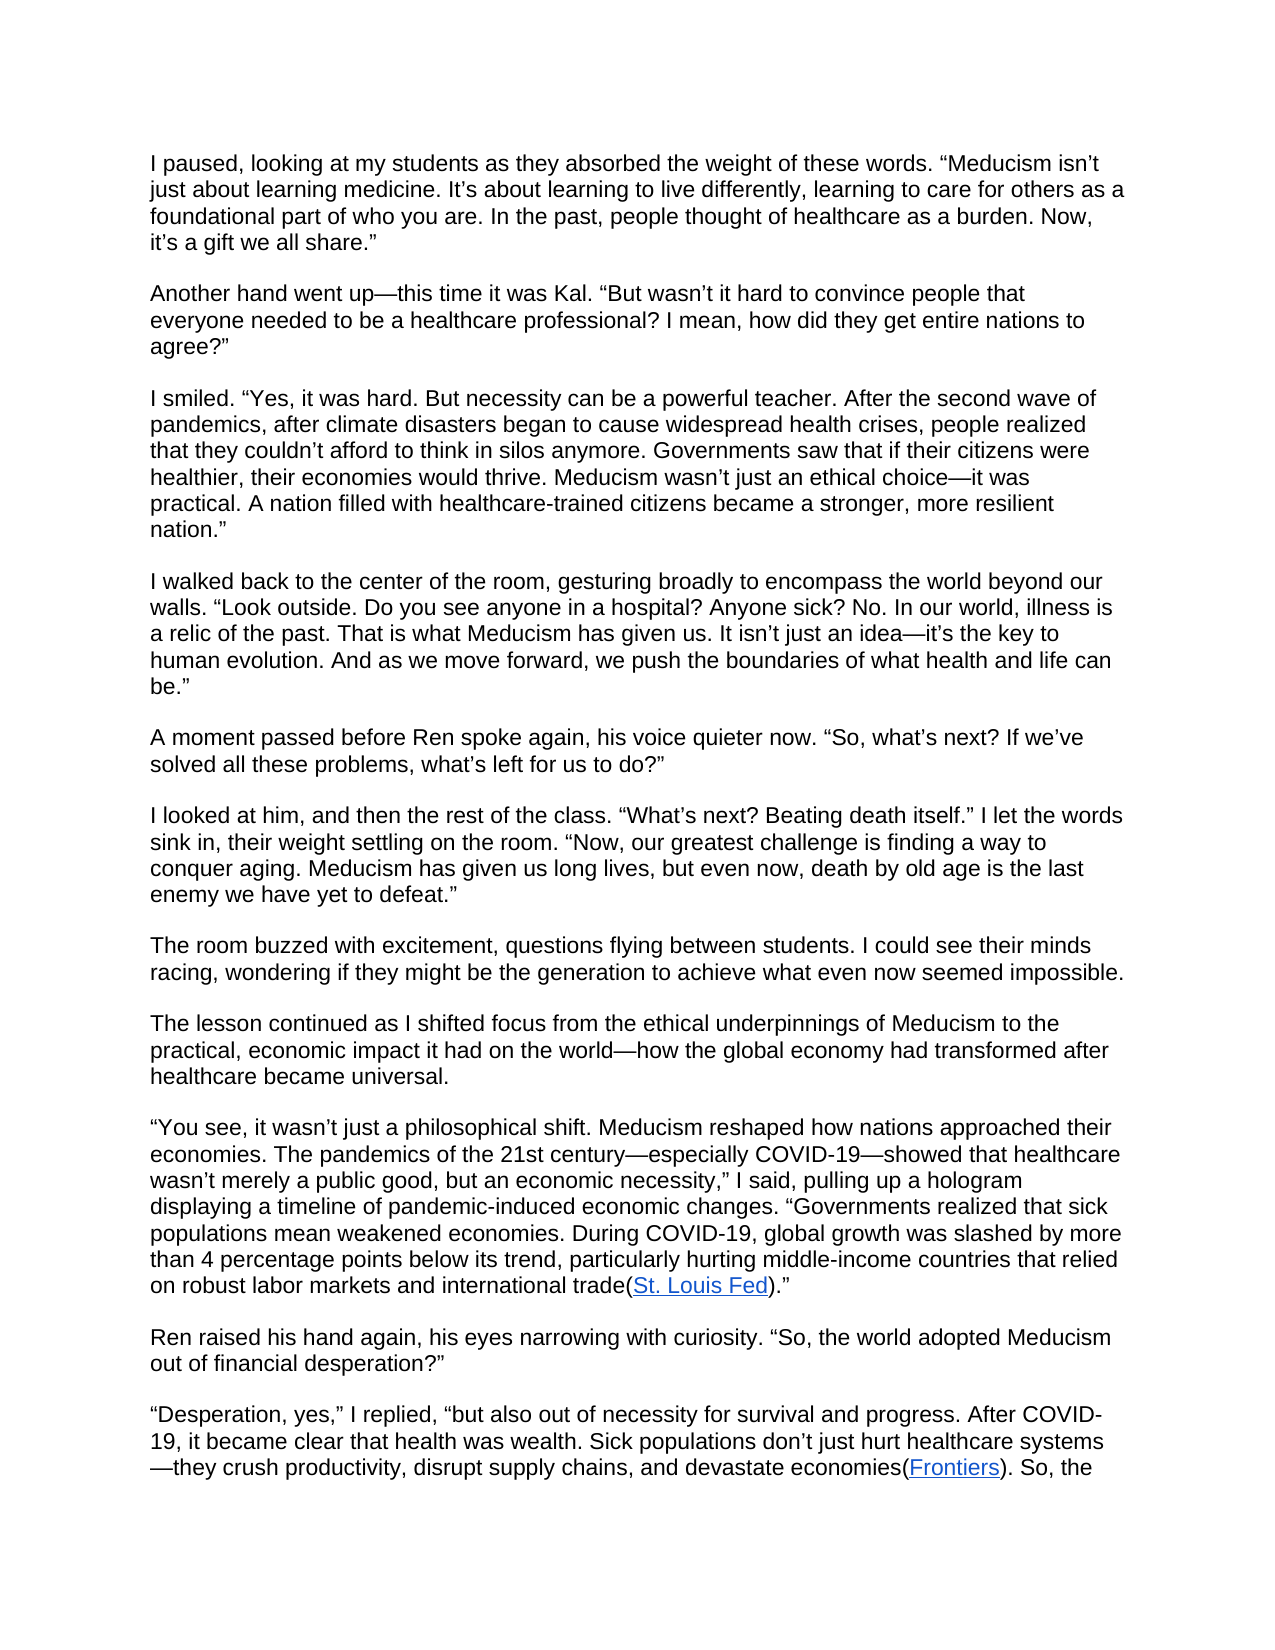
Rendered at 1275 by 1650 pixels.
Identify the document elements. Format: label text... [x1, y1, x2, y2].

text A moment passed before Ren spoke again, his voice quieter now. “So, what’s next? If we’ve solved all these problems, what’s left for us to do?” [150, 724, 1125, 777]
text “You see, it wasn’t just a philosophical shift. Meducism reshaped how nations approached their economies. The pandemics of the 21st century—especially COVID-19—showed that healthcare wasn’t merely a public good, but an economic necessity,” I said, pulling up a hologram displaying a timeline of pandemic-induced economic changes. “Governments realized that sick populations mean weakened economies. During COVID-19, global growth was slashed by more than 4 percentage points below its trend, particularly hurting middle-income countries that relied on robust labor markets and international trade​(St. Louis Fed).” [150, 1114, 1125, 1299]
text Ren raised his hand again, his eyes narrowing with curiosity. “So, the world adopted Meducism out of financial desperation?” [150, 1324, 1125, 1376]
text I walked back to the center of the room, gesturing broadly to encompass the world beyond our walls. “Look outside. Do you see anyone in a hospital? Anyone sick? No. In our world, illness is a relic of the past. That is what Meducism has given us. It isn’t just an idea—it’s the key to human evolution. And as we move forward, we push the boundaries of what health and life can be.” [150, 568, 1125, 699]
text The lesson continued as I shifted focus from the ethical underpinnings of Meducism to the practical, economic impact it had on the world—how the global economy had transformed after healthcare became universal. [150, 1010, 1125, 1089]
text I looked at him, and then the rest of the class. “What’s next? Beating death itself.” I let the words sink in, their weight settling on the room. “Now, our greatest challenge is finding a way to conquer aging. Meducism has given us long lives, but even now, death by old age is the last enemy we have yet to defeat.” [150, 802, 1125, 907]
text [150, 1401, 1125, 1481]
text I paused, looking at my students as they absorbed the weight of these words. “Meducism isn’t just about learning medicine. It’s about learning to live differently, learning to care for others as a foundational part of who you are. In the past, people thought of healthcare as a burden. Now, it’s a gift we all share.” [150, 150, 1125, 255]
text Another hand went up—this time it was Kal. “But wasn’t it hard to convince people that everyone needed to be a healthcare professional? I mean, how did they get entire nations to agree?” [150, 280, 1125, 359]
text The room buzzed with excitement, questions flying between students. I could see their minds racing, wondering if they might be the generation to achieve what even now seemed impossible. [150, 932, 1125, 985]
text I smiled. “Yes, it was hard. But necessity can be a powerful teacher. After the second wave of pandemics, after climate disasters began to cause widespread health crises, people realized that they couldn’t afford to think in silos anymore. Governments saw that if their citizens were healthier, their economies would thrive. Meducism wasn’t just an ethical choice—it was practical. A nation filled with healthcare-trained citizens became a stronger, more resilient nation.” [150, 384, 1125, 543]
